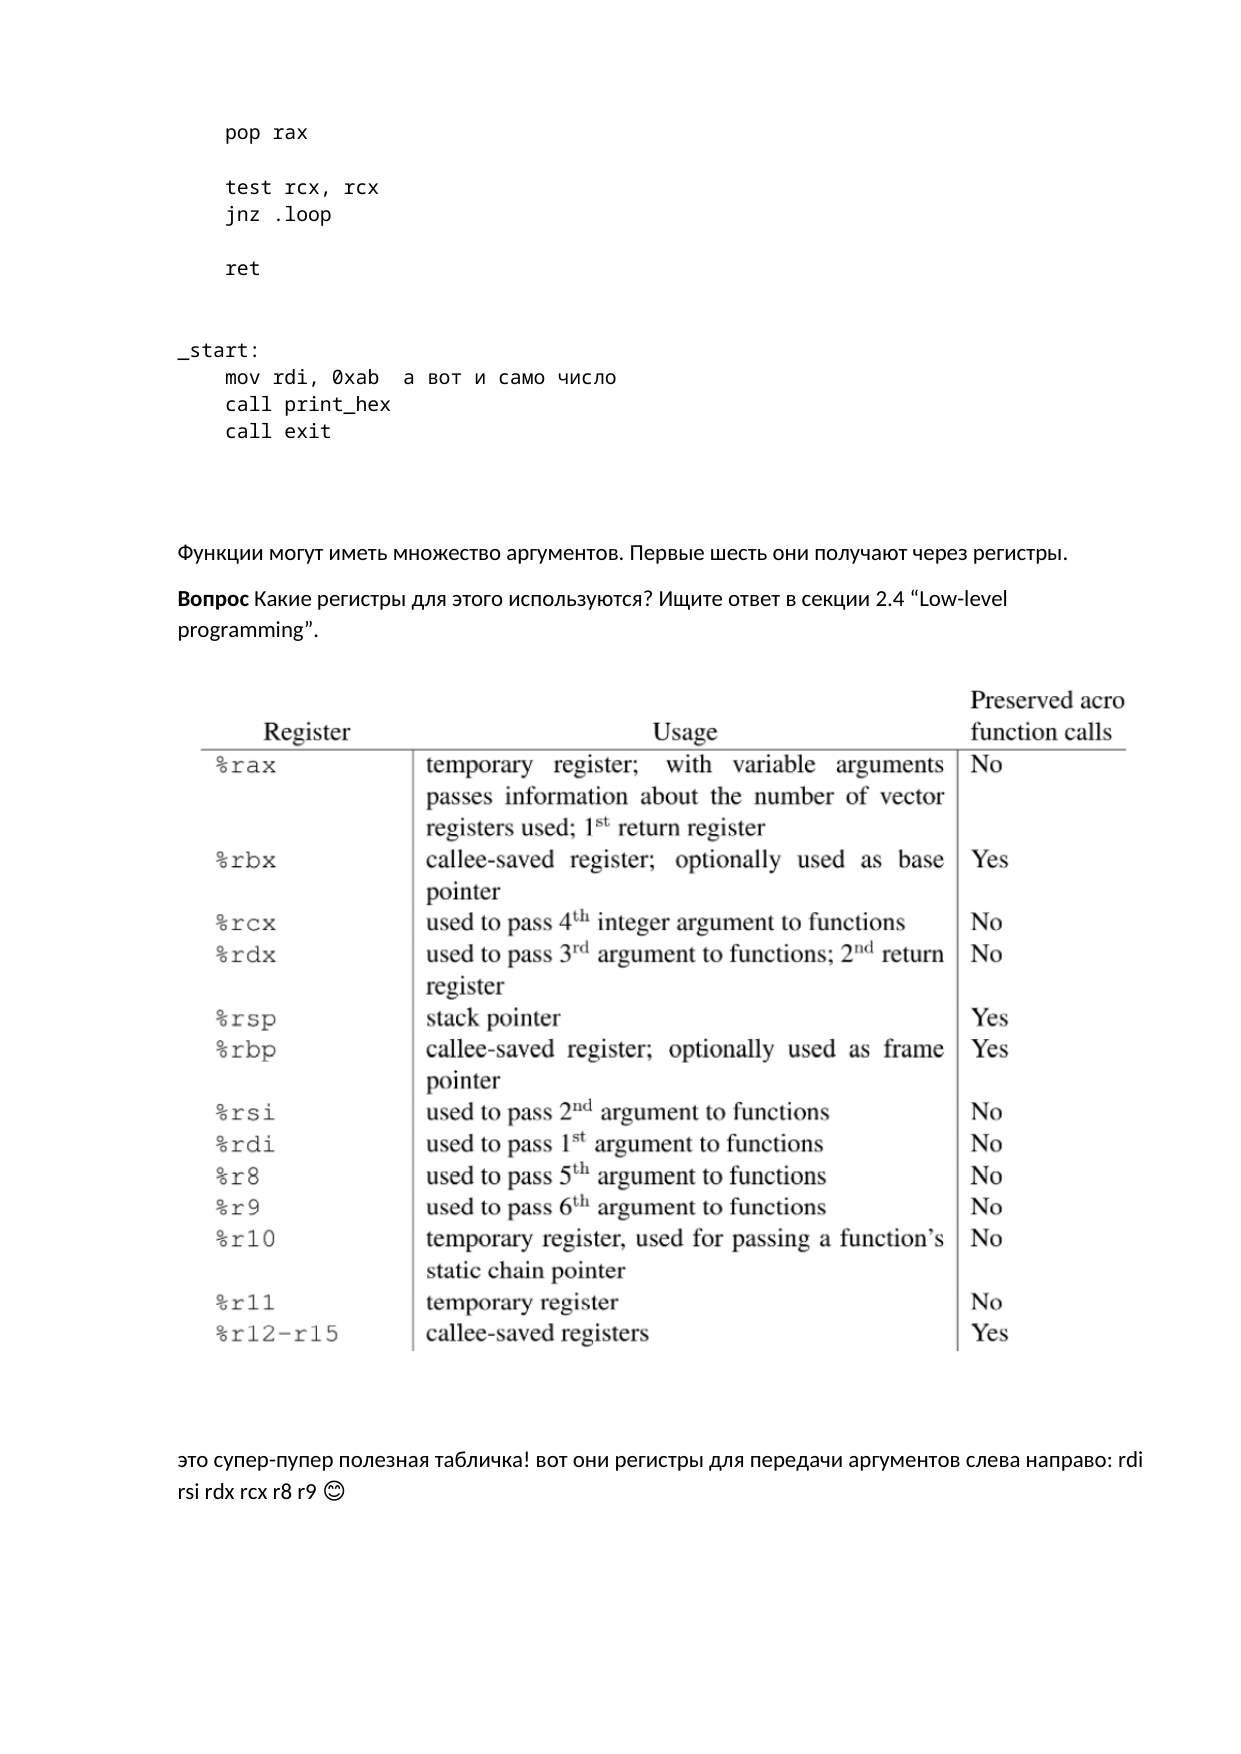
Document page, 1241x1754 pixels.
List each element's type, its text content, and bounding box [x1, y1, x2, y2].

text jnz .loop [177, 200, 1152, 227]
text Функции могут иметь множество аргументов. Первые шесть они получают через регистры. [177, 538, 1152, 566]
text ret [177, 254, 1152, 281]
text test rcx, rcx [177, 173, 1152, 200]
text call print_hex [177, 390, 1152, 417]
picture [177, 661, 1152, 1379]
text call exit [177, 417, 1152, 444]
text pop rax [177, 118, 1152, 145]
text Вопрос Какие регистры для этого используются? Ищите ответ в секции 2.4 “Low-level programming”. [177, 584, 1152, 643]
text _start: [177, 336, 1152, 363]
text mov rdi, 0xab а вот и само число [177, 363, 1152, 390]
text это супер-пупер полезная табличка! вот они регистры для передачи аргументов слева направо: rdi rsi rdx rcx r8 r9 [177, 1445, 1152, 1506]
